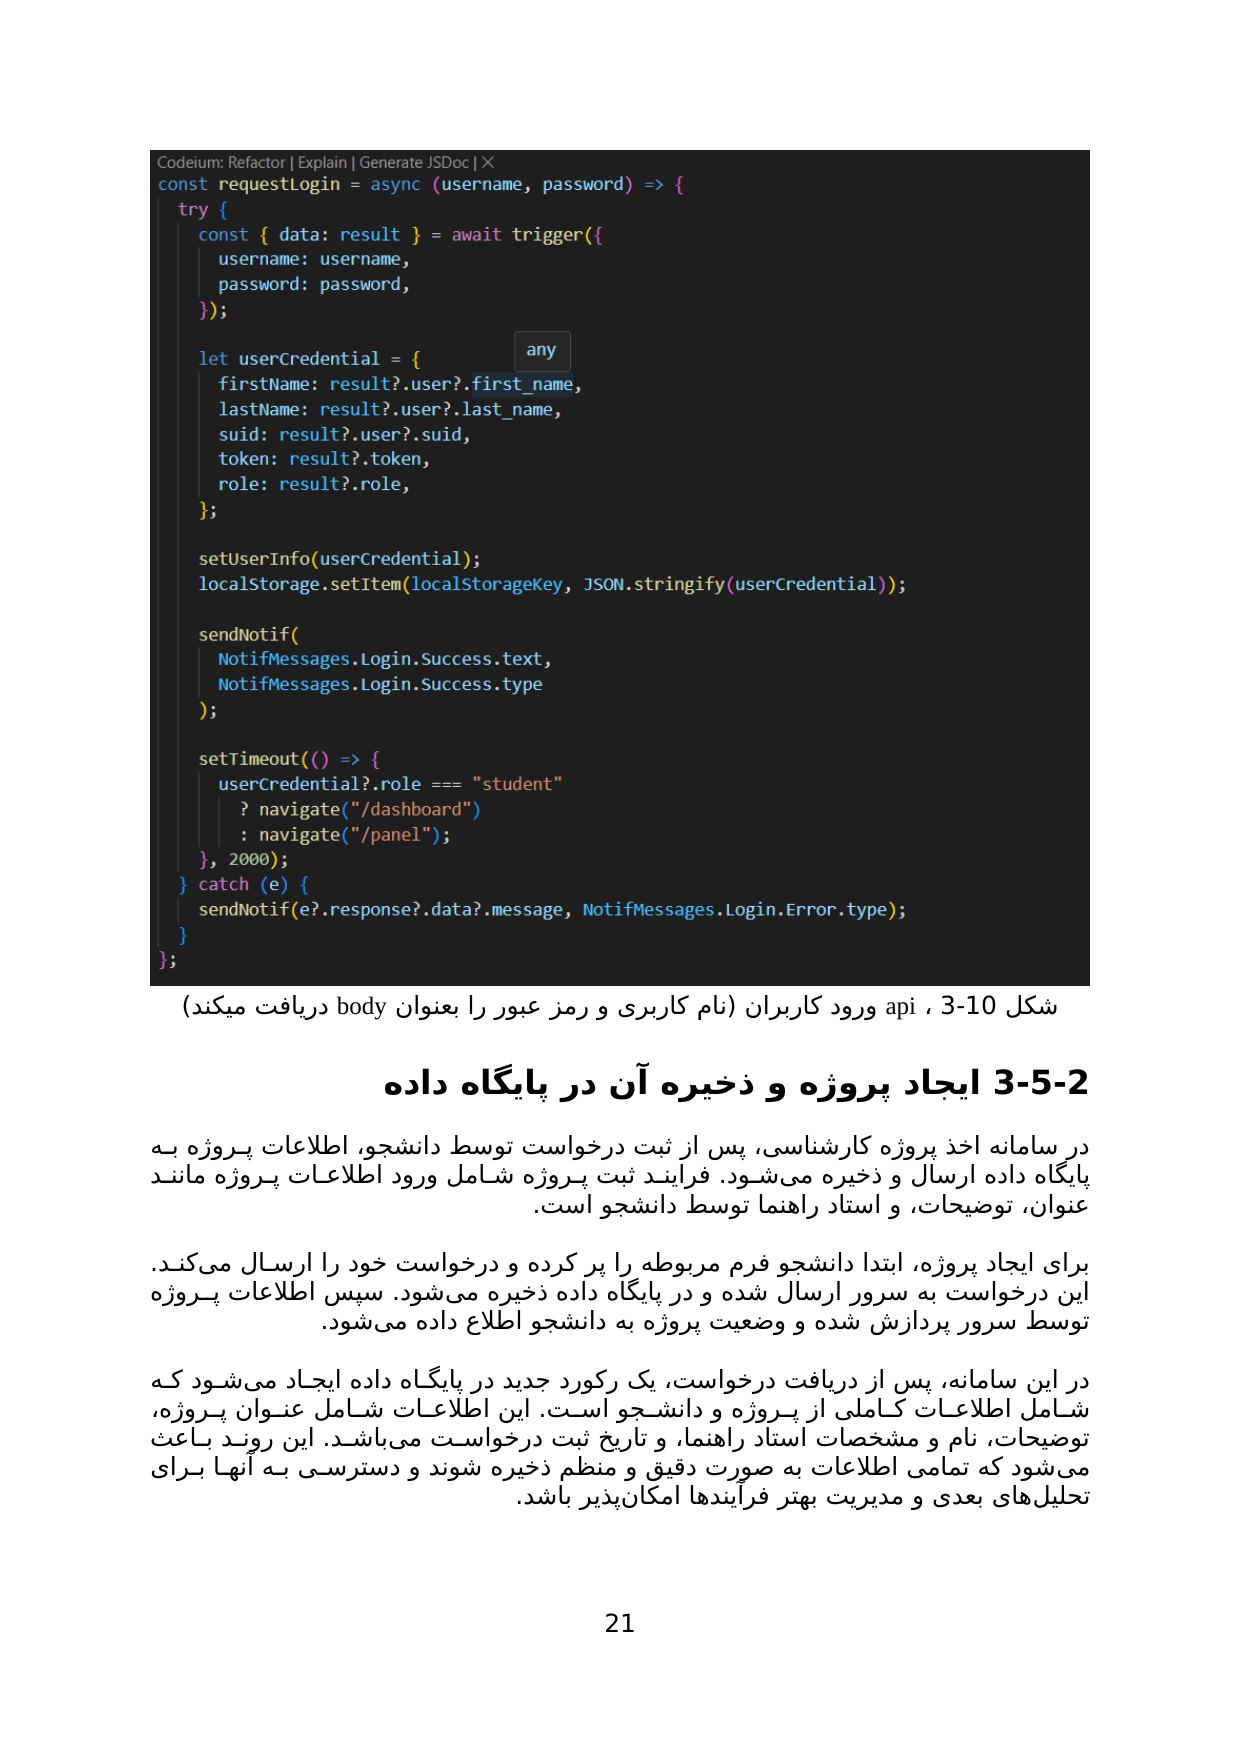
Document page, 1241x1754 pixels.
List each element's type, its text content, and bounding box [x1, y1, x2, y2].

text برای ایجاد پروژه، ابتدا دانشجو فرم مربوطه را پر کرده و درخواست خود را ارسال می‌کند. این درخواست به سرور ارسال شده و در پایگاه داده ذخیره می‌شود. سپس اطلاعات پروژه توسط سرور پردازش شده و وضعیت پروژه به دانشجو اطلاع داده می‌شود. [150, 1353, 1090, 1440]
text شکل 10-3 ، api ورود کاربران (نام کاربری و رمز عبور را بعنوان body دریافت میکند) [150, 1096, 1090, 1125]
text این توکن در قسمت local storage مرورگر ذخیره شده و پس از اینکه تاریخ انقضای آن تمام شد ، از local storage حذف میشود. [150, 150, 1090, 214]
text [150, 1469, 1090, 1557]
picture [150, 254, 1090, 1090]
text در سامانه اخذ پروژه کارشناسی، پس از ثبت درخواست توسط دانشجو، اطلاعات پروژه به پایگاه داده ارسال و ذخیره می‌شود. فرایند ثبت پروژه شامل ورود اطلاعات پروژه مانند عنوان، توضیحات، و استاد راهنما توسط دانشجو است. [150, 1236, 1090, 1324]
subtitle 3-5-2 ایجاد پروژه و ذخیره آن در پایگاه داده [150, 1168, 1090, 1207]
